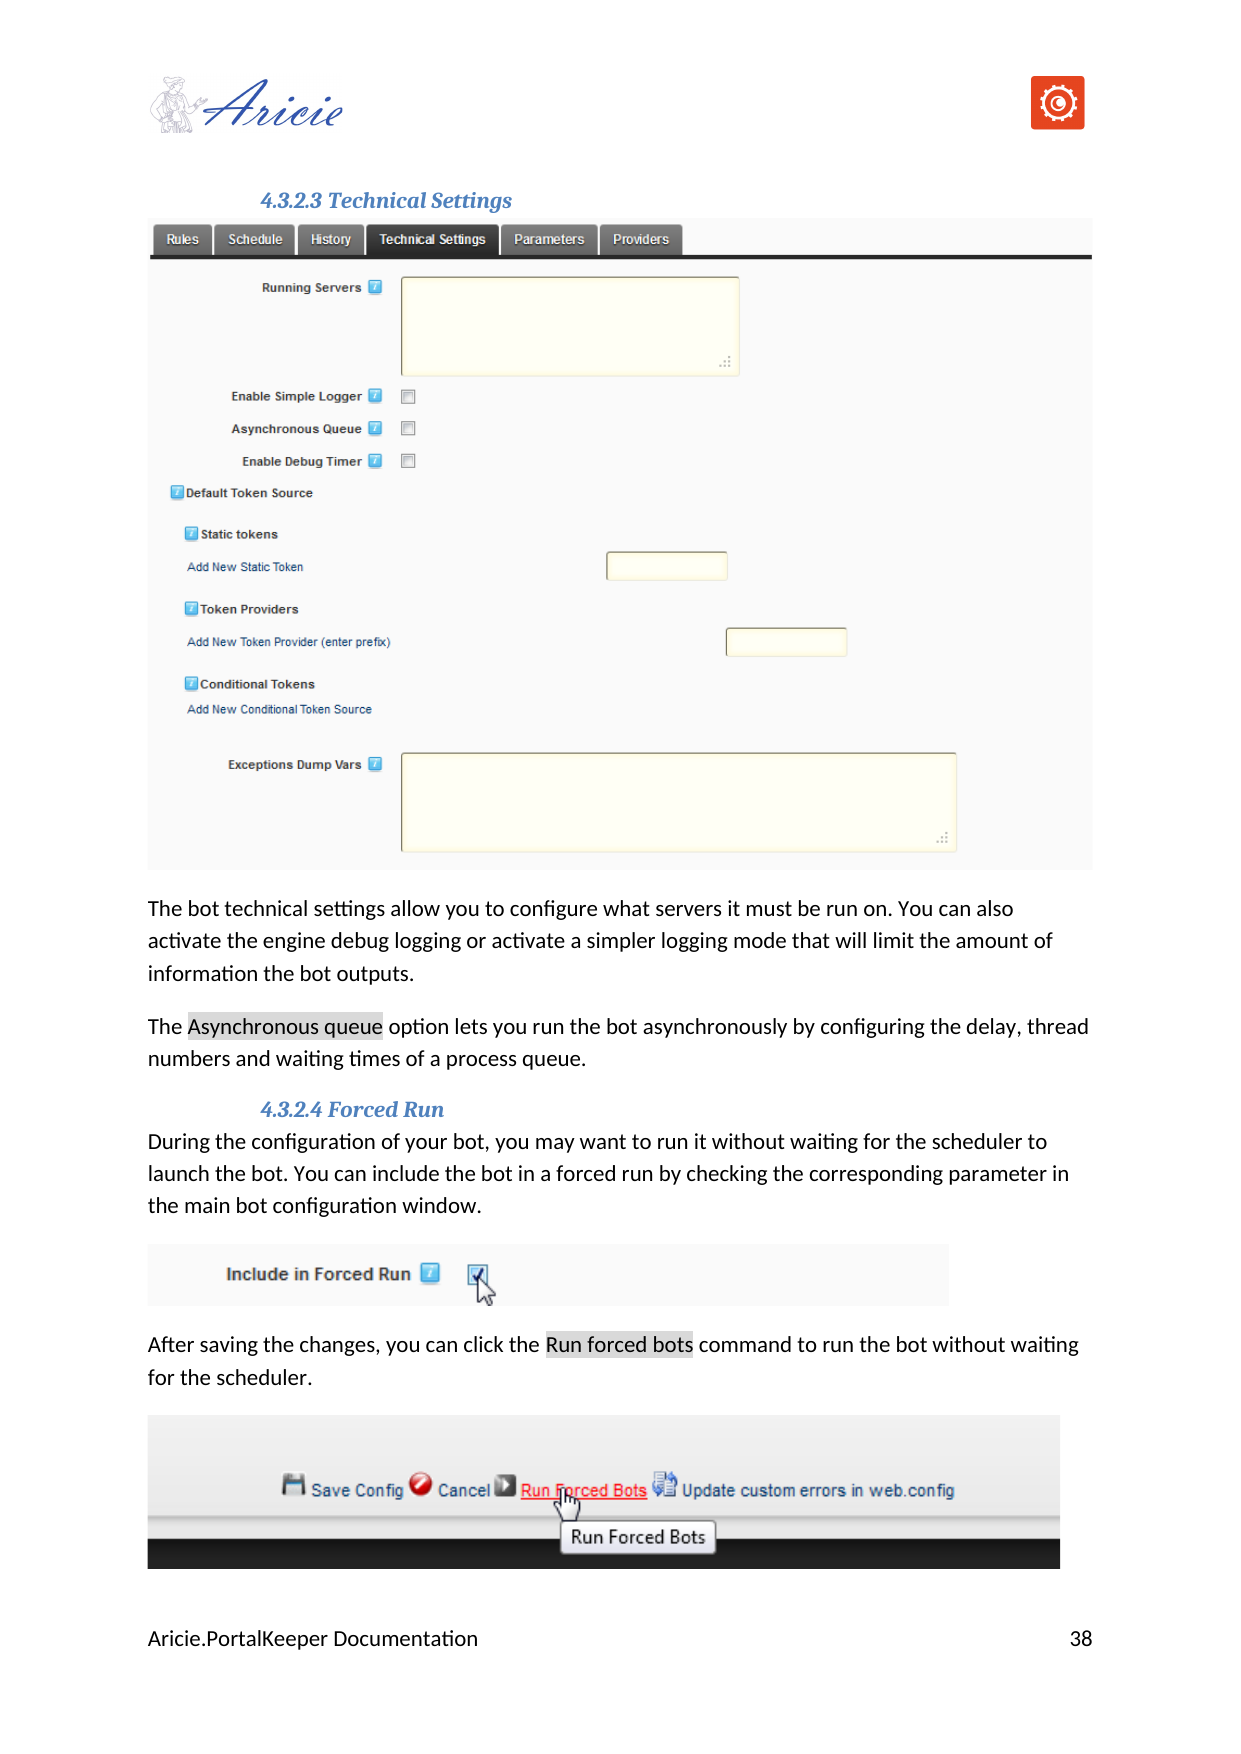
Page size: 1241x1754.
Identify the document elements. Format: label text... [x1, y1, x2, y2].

text The Asynchronous queue option lets you run the bot asynchronously by configuring the delay, thread numbers and waiting times of a process queue. [148, 1012, 1093, 1072]
picture [147, 1244, 949, 1306]
picture [1030, 76, 1085, 130]
picture [147, 218, 1093, 870]
text During the configuration of your bot, you may want to run it without waiting for the scheduler to launch the bot. You can include the bot in a forced run by checking the corresponding parameter in the main bot configuration window. [148, 1127, 1093, 1219]
subtitle Technical Settings [260, 188, 1093, 214]
picture [147, 1415, 1060, 1569]
subtitle Forced Run [260, 1097, 1093, 1123]
text After saving the changes, you can click the Run forced bots command to run the bot without waiting for the scheduler. [148, 1331, 1093, 1391]
text The bot technical settings allow you to configure what servers it must be run on. You can also activate the engine debug logging or activate a simpler logging mode that will limit the amount of information the bot outputs. [148, 894, 1093, 987]
picture [147, 73, 343, 133]
